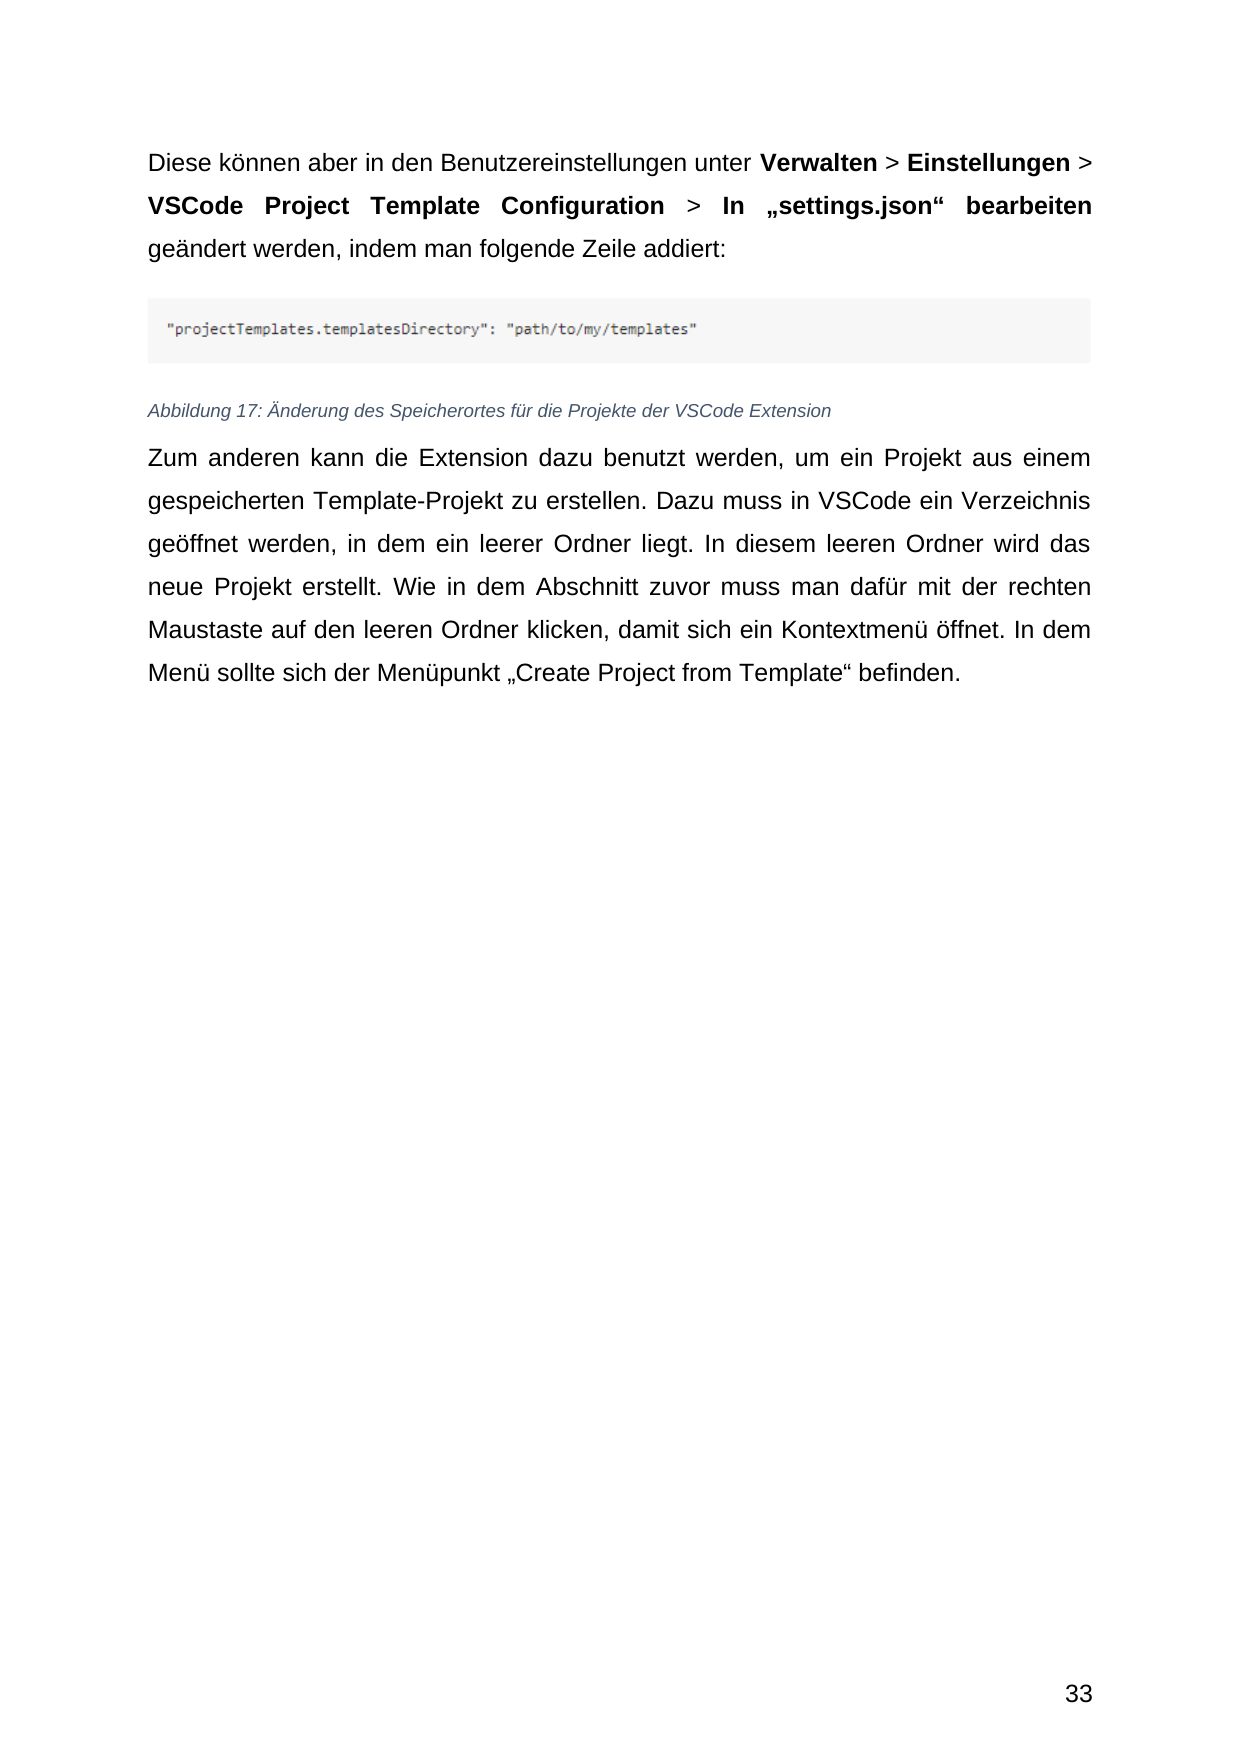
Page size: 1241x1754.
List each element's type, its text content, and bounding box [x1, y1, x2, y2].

picture [147, 297, 1092, 365]
text Zum anderen kann die Extension dazu benutzt werden, um ein Projekt aus einem gespeicherten Template-Projekt zu erstellen. Dazu muss in VSCode ein Verzeichnis geöffnet werden, in dem ein leerer Ordner liegt. In diesem leeren Ordner wird das neue Projekt erstellt. Wie in dem Abschnitt zuvor muss man dafür mit der rechten Maustaste auf den leeren Ordner klicken, damit sich ein Kontextmenü öffnet. In dem Menü sollte sich der Menüpunkt „Create Project from Template“ befinden. [148, 443, 1093, 687]
text Diese können aber in den Benutzereinstellungen unter Verwalten > Einstellungen > VSCode Project Template Configuration > In „settings.json“ bearbeiten geändert werden, indem man folgende Zeile addiert: [148, 148, 1093, 263]
